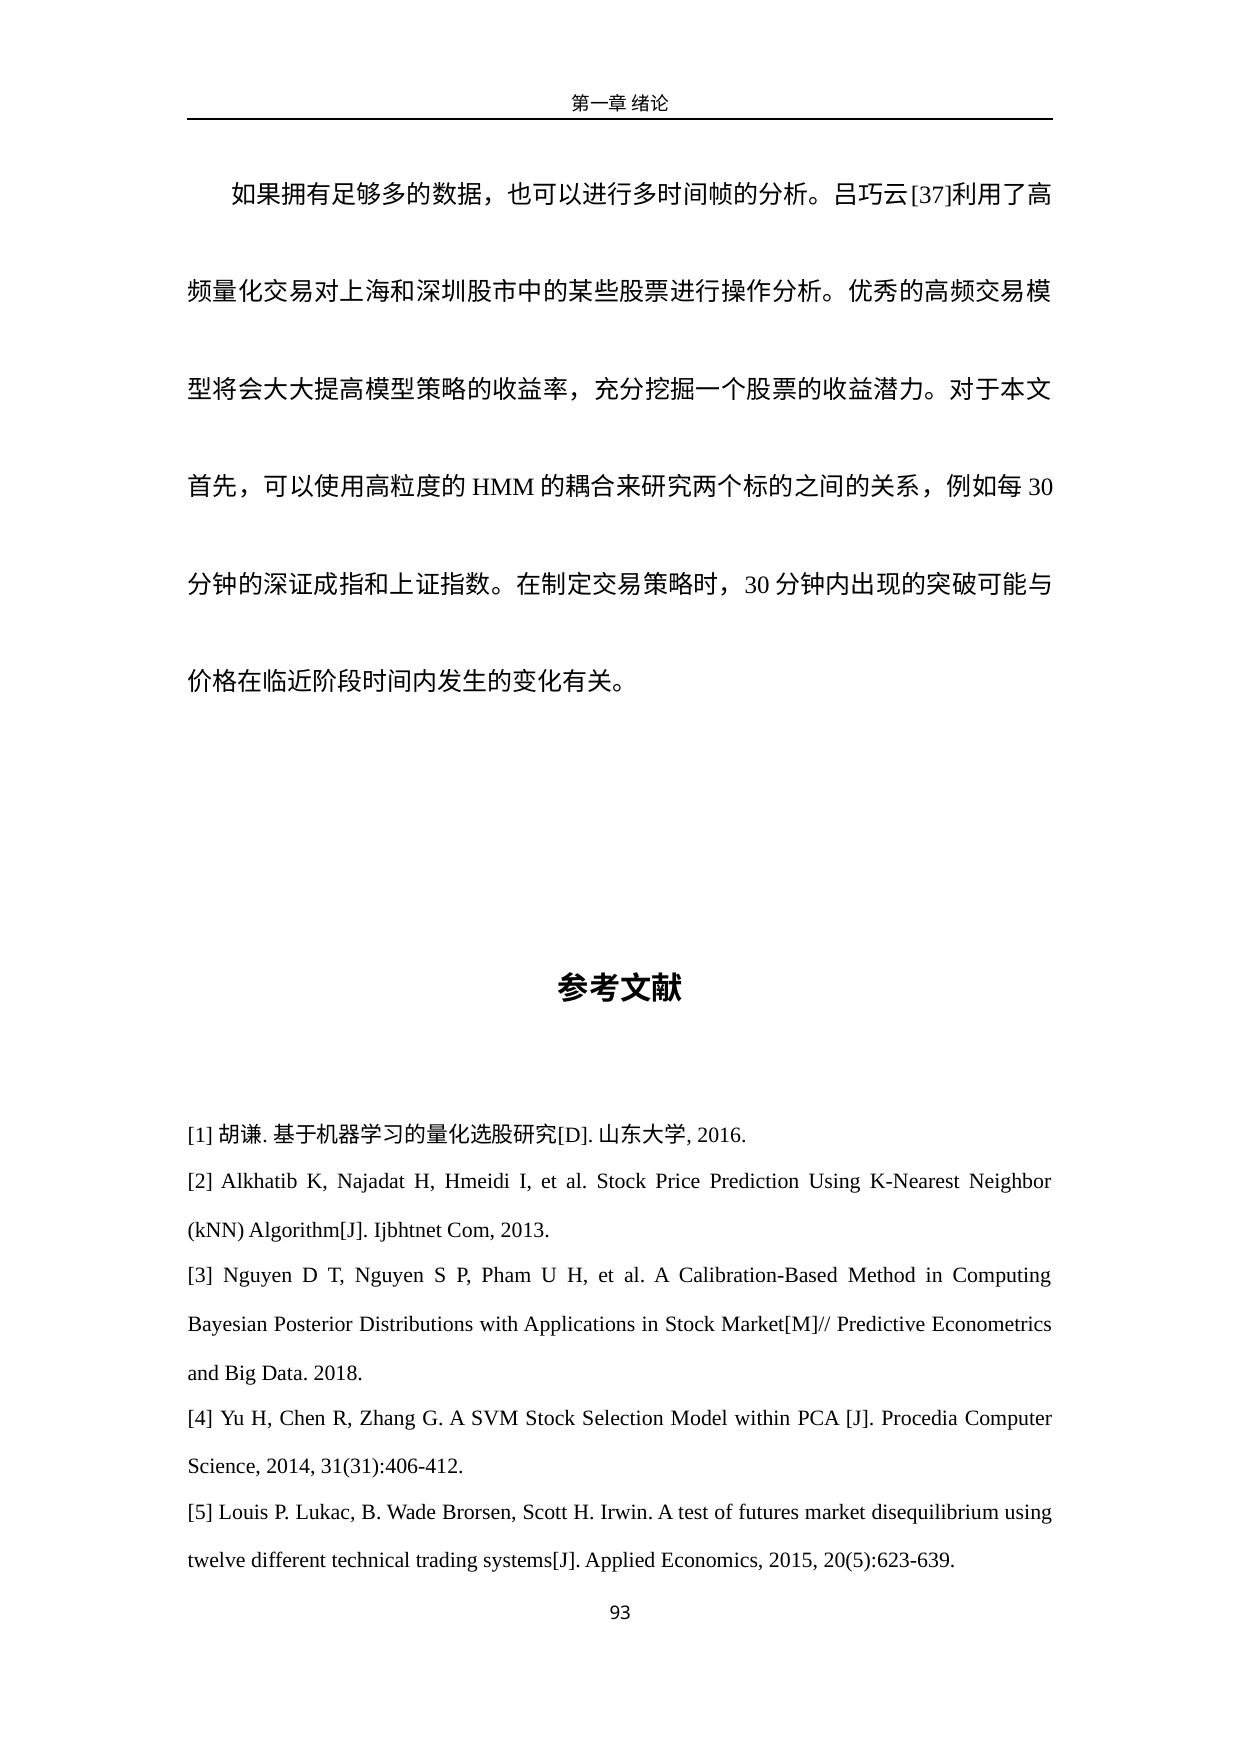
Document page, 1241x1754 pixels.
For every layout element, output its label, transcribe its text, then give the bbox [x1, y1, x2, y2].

text [5] Louis P. Lukac, B. Wade Brorsen, Scott H. Irwin. A test of futures market disequilibrium using twelve different technical trading systems[J]. Applied Economics, 2015, 20(5):623-639. [187, 1495, 1053, 1576]
text [2] Alkhatib K, Najadat H, Hmeidi I, et al. Stock Price Prediction Using K-Nearest Neighbor (kNN) Algorithm[J]. Ijbhtnet Com, 2013. [187, 1165, 1053, 1246]
text [3] Nguyen D T, Nguyen S P, Pham U H, et al. A Calibration-Based Method in Computing Bayesian Posterior Distributions with Applications in Stock Market[M]// Predictive Econometrics and Big Data. 2018. [187, 1258, 1053, 1388]
subtitle 参考文献 [187, 953, 1053, 1018]
text [4] Yu H, Chen R, Zhang G. A SVM Stock Selection Model within PCA [J]. Procedia Computer Science, 2014, 31(31):406-412. [187, 1401, 1053, 1482]
text 如果拥有足够多的数据，也可以进行多时间帧的分析。吕巧云[37]利用了高频量化交易对上海和深圳股市中的某些股票进行操作分析。优秀的高频交易模型将会大大提高模型策略的收益率，充分挖掘一个股票的收益潜力。对于本文，首先，可以使用高粒度的HMM的耦合来研究两个标的之间的关系，例如每30分钟的深证成指和上证指数。在制定交易策略时，30分钟内出现的突破可能与价格在临近阶段时间内发生的变化有关。 [187, 160, 1053, 712]
text [1] 胡谦. 基于机器学习的量化选股研究[D]. 山东大学, 2016. [187, 1116, 1053, 1149]
